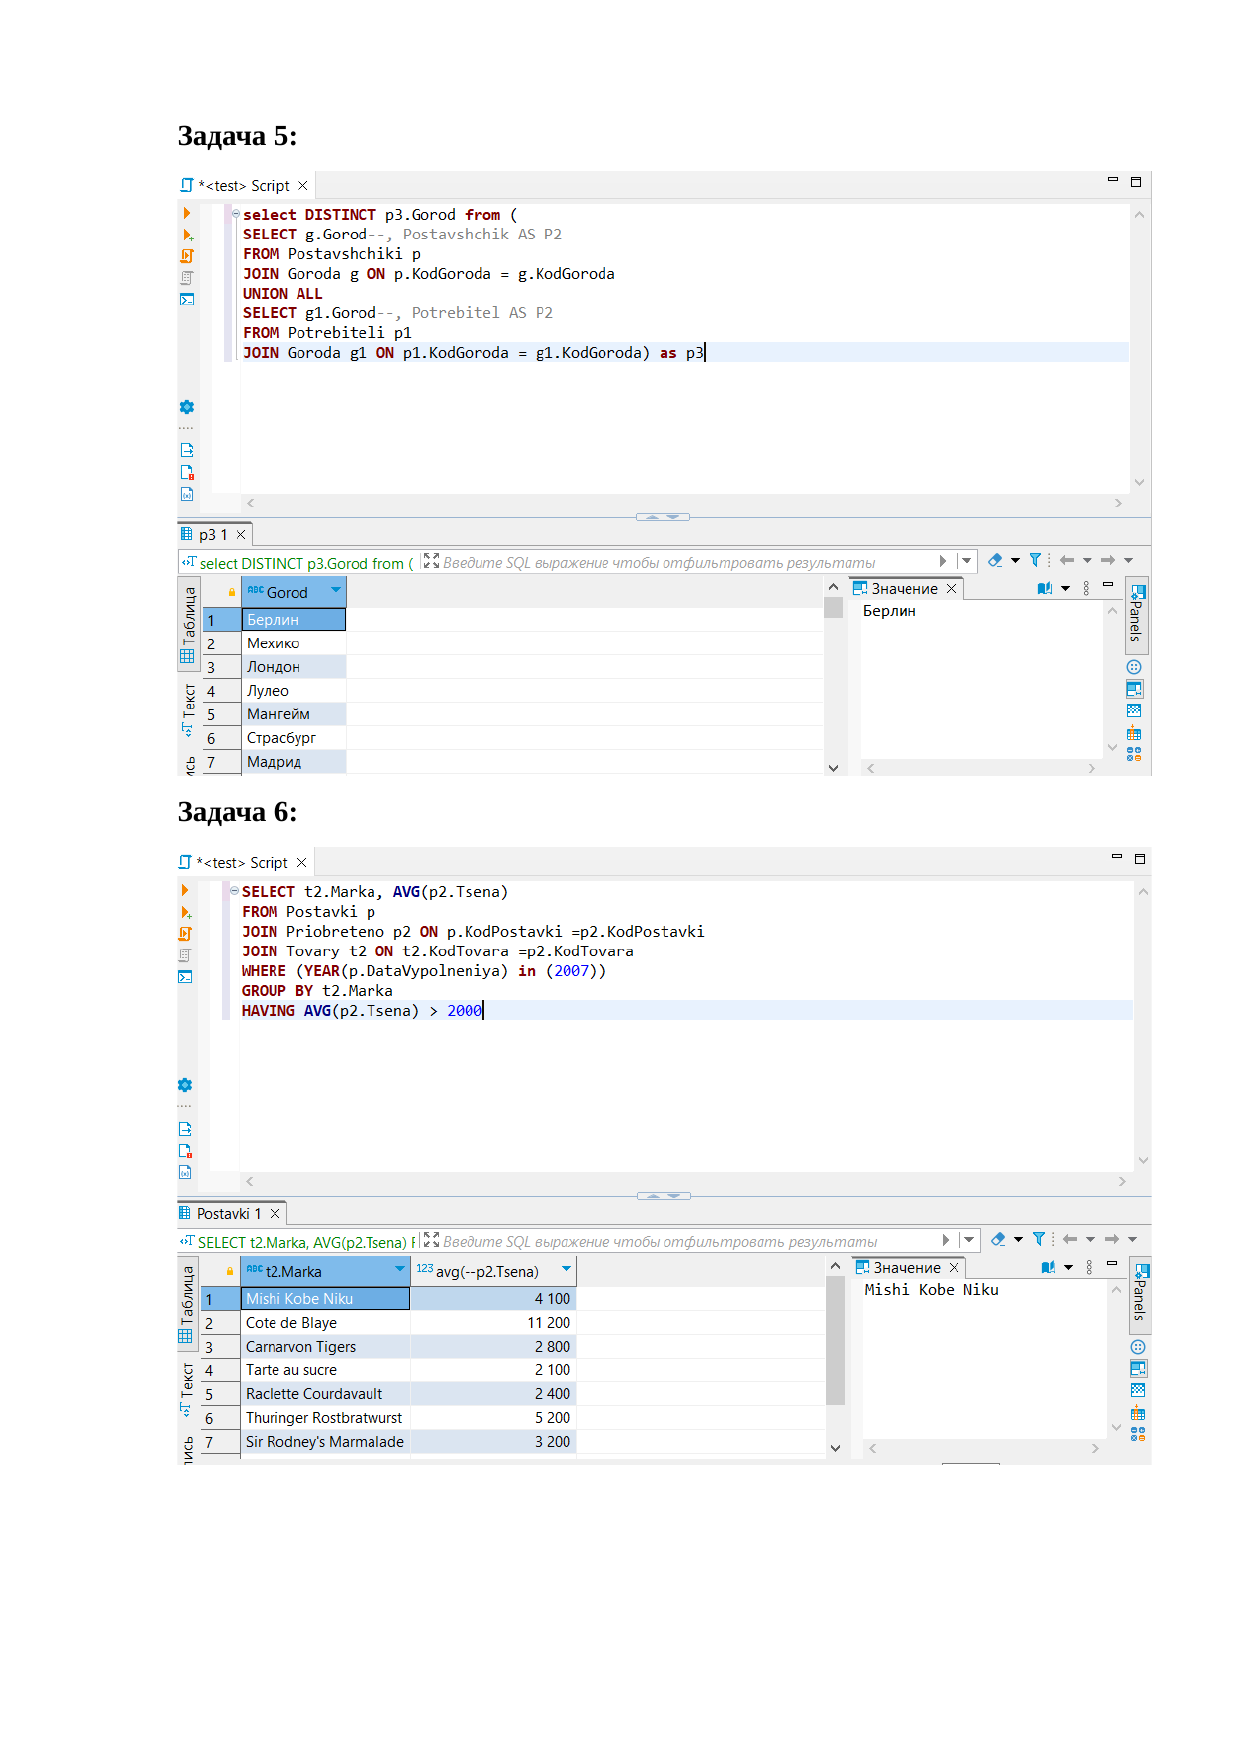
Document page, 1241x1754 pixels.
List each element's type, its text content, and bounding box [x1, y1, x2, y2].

picture [177, 171, 1152, 776]
text Задача 6: [177, 794, 1152, 828]
picture [177, 847, 1152, 1465]
text Задача 5: [177, 118, 1152, 152]
picture [182, 858, 187, 867]
